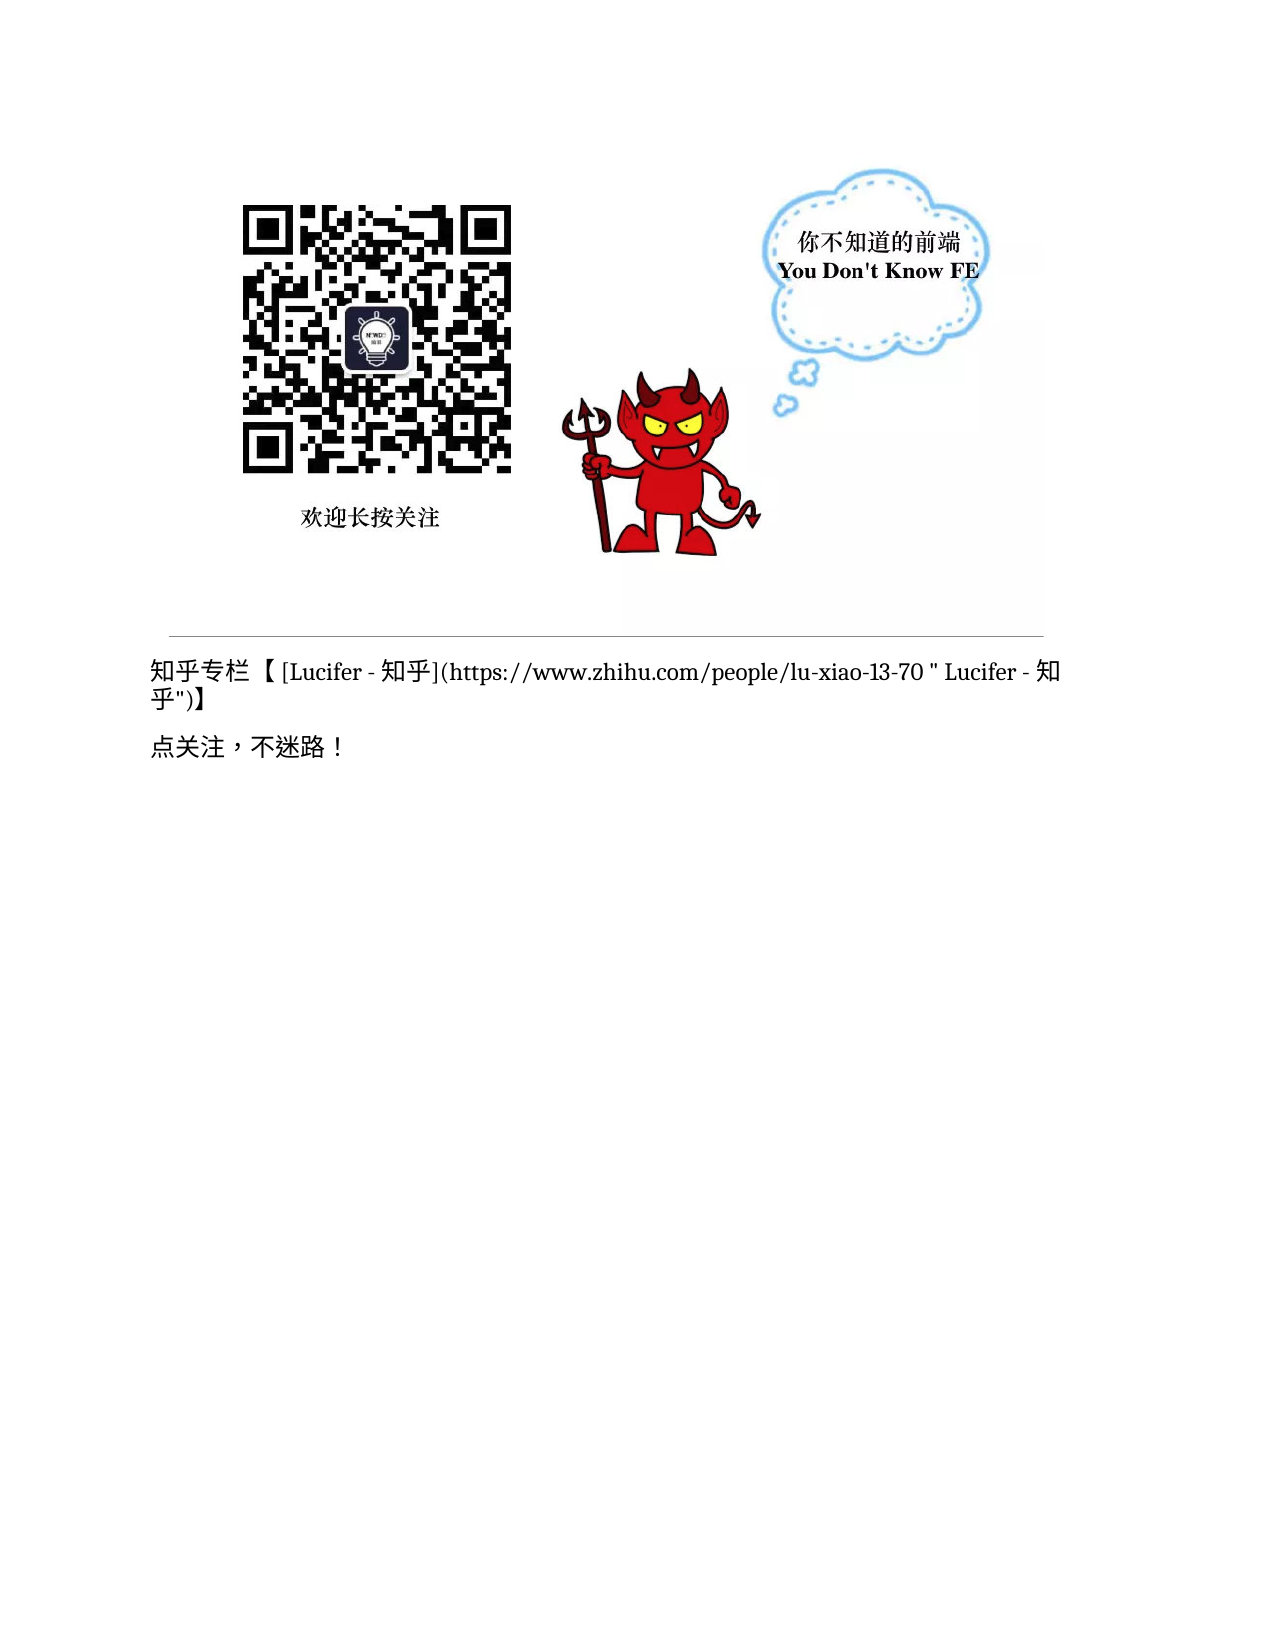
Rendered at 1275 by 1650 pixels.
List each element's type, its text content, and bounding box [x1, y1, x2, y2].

text 点关注，不迷路！ [150, 734, 1125, 762]
text 知乎专栏【 [Lucifer - 知乎](https://www.zhihu.com/people/lu-xiao-13-70 " Lucifer - 知乎")】 [150, 657, 1125, 715]
picture [168, 150, 1044, 637]
